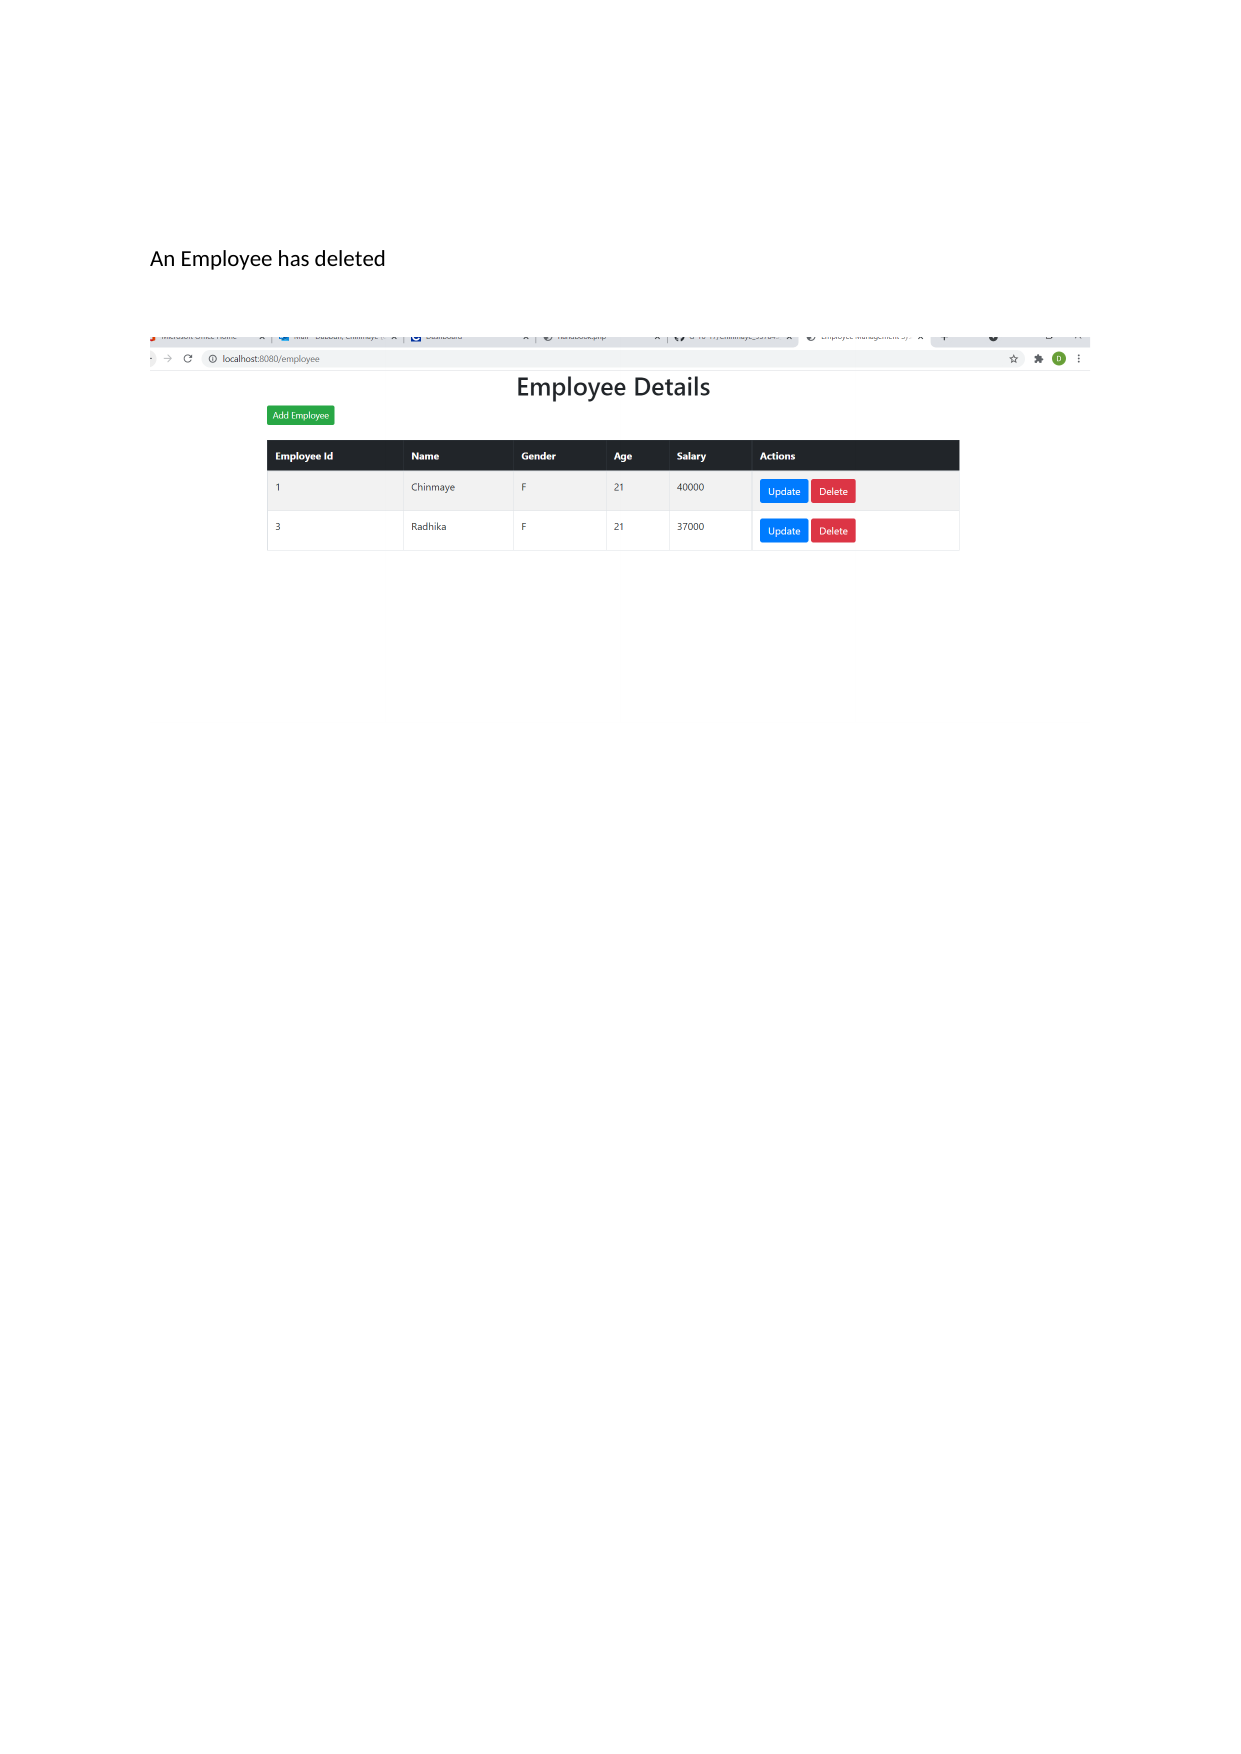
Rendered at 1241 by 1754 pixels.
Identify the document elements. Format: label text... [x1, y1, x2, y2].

picture [150, 337, 1091, 723]
text An Employee has deleted [150, 244, 1090, 272]
